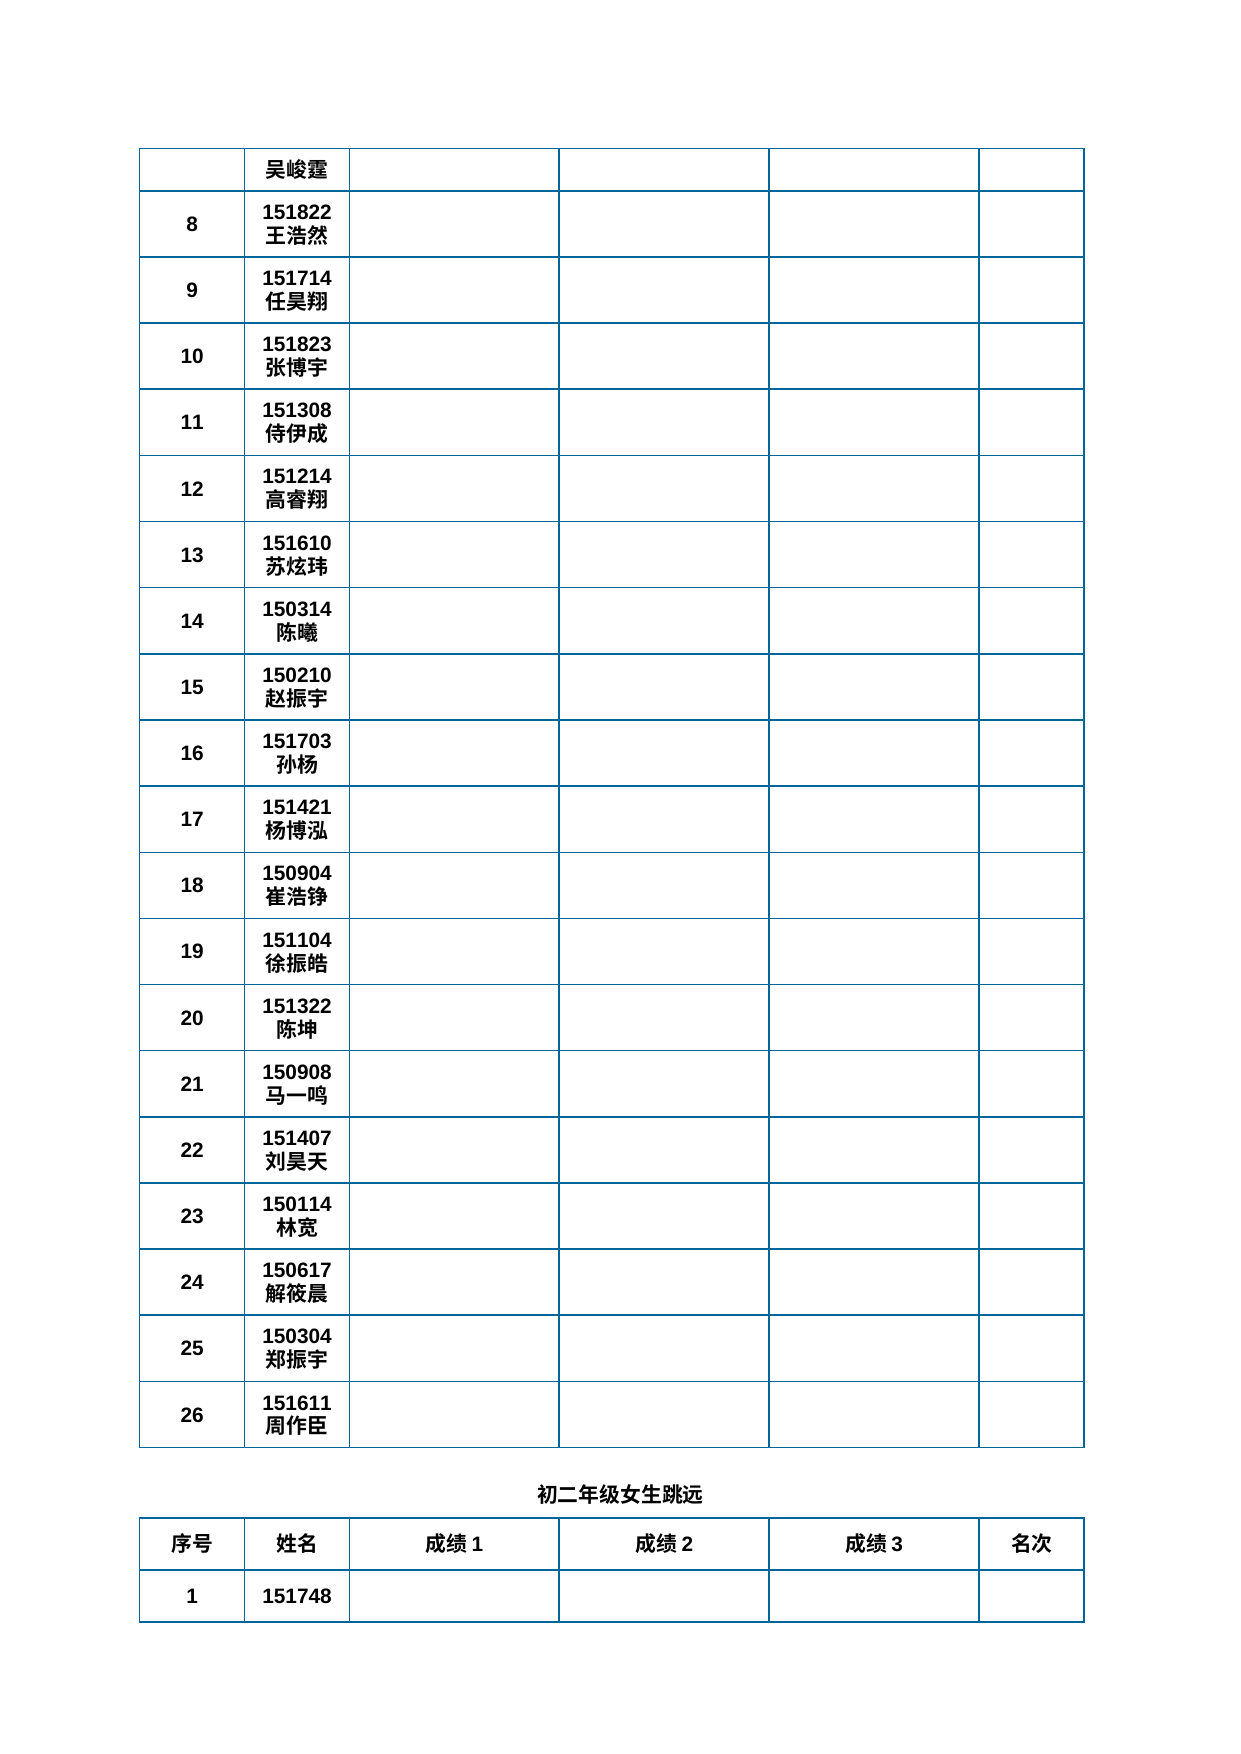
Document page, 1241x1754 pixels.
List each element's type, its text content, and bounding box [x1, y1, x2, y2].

table_cell [350, 787, 558, 851]
table_cell 8 [140, 192, 244, 256]
table_cell [980, 853, 1083, 917]
table_header 成绩3 [770, 1519, 978, 1569]
table_cell [770, 522, 978, 587]
table_cell [980, 721, 1083, 785]
table_cell 7 [140, 149, 244, 190]
table_cell [560, 985, 768, 1050]
table_cell [770, 787, 978, 851]
table_cell [770, 1250, 978, 1314]
table_cell 151823 张博宇 [245, 324, 349, 388]
table_cell 1 [140, 1571, 244, 1621]
table_cell [560, 1250, 768, 1314]
table_cell [560, 192, 768, 256]
table_cell [350, 324, 558, 388]
table_cell 150904 崔浩铮 [245, 853, 349, 917]
table_cell 19 [140, 919, 244, 984]
table_cell [350, 1250, 558, 1314]
table_cell [980, 919, 1083, 984]
table_cell 23 [140, 1184, 244, 1248]
table_cell [560, 456, 768, 521]
table_cell [770, 149, 978, 190]
table_cell 17 [140, 787, 244, 851]
table_cell 151703 孙杨 [245, 721, 349, 785]
table_cell [560, 787, 768, 851]
table_cell 151421 杨博泓 [245, 787, 349, 851]
table_cell [770, 1051, 978, 1116]
table_header 成绩2 [560, 1519, 768, 1569]
table_cell [770, 853, 978, 917]
table_cell 25 [140, 1316, 244, 1381]
table_cell [980, 522, 1083, 587]
table_cell [980, 1118, 1083, 1182]
table_cell 151610 苏炫玮 [245, 522, 349, 587]
table_cell 151714 任昊翔 [245, 258, 349, 322]
table_cell [560, 1051, 768, 1116]
table_cell [980, 258, 1083, 322]
table_cell 20 [140, 985, 244, 1050]
text 初二年级女生跳远 [148, 1483, 1092, 1507]
table_cell [980, 324, 1083, 388]
table_cell [350, 853, 558, 917]
table_cell [350, 522, 558, 587]
table_cell [560, 1382, 768, 1447]
table_cell [770, 1382, 978, 1447]
table_cell [770, 588, 978, 653]
table_cell [980, 1571, 1083, 1621]
table_cell 11 [140, 390, 244, 454]
table_cell 26 [140, 1382, 244, 1447]
table_cell [770, 1571, 978, 1621]
table_cell [350, 1051, 558, 1116]
table_cell 150210 赵振宇 [245, 655, 349, 719]
table_cell 151822 王浩然 [245, 192, 349, 256]
table_cell 150314 陈曦 [245, 588, 349, 653]
table_cell [350, 1316, 558, 1381]
table_cell [350, 149, 558, 190]
table_cell 151308 侍伊成 [245, 390, 349, 454]
table_cell [980, 192, 1083, 256]
table_cell [560, 1316, 768, 1381]
table_cell [770, 919, 978, 984]
table_cell 151214 高睿翔 [245, 456, 349, 521]
table_cell [350, 456, 558, 521]
table_cell [980, 1051, 1083, 1116]
table_cell 15 [140, 655, 244, 719]
table_cell [560, 390, 768, 454]
table_header 名次 [980, 1519, 1083, 1569]
table_cell [770, 985, 978, 1050]
table_cell 24 [140, 1250, 244, 1314]
table_cell [770, 324, 978, 388]
table_cell [350, 1118, 558, 1182]
table_cell 150114 林宽 [245, 1184, 349, 1248]
table_cell [560, 522, 768, 587]
table_cell 13 [140, 522, 244, 587]
table_cell [770, 655, 978, 719]
table_cell 10 [140, 324, 244, 388]
table_cell [980, 655, 1083, 719]
table_cell 18 [140, 853, 244, 917]
table_cell 14 [140, 588, 244, 653]
table_cell 21 [140, 1051, 244, 1116]
table_cell [980, 1382, 1083, 1447]
table_cell 22 [140, 1118, 244, 1182]
table_cell [770, 1316, 978, 1381]
table_cell [560, 919, 768, 984]
table_header 序号 [140, 1519, 244, 1569]
table_cell [770, 1184, 978, 1248]
table_cell [980, 1250, 1083, 1314]
table_cell [980, 1184, 1083, 1248]
table_cell [350, 390, 558, 454]
table_cell [350, 721, 558, 785]
table_cell 151611 周作臣 [245, 1382, 349, 1447]
table_cell [770, 390, 978, 454]
table_cell [350, 919, 558, 984]
table_cell 151748 韩泳琪 [245, 1571, 349, 1621]
table_cell 151322 陈坤 [245, 985, 349, 1050]
table_cell 150416 吴峻霆 [245, 149, 349, 190]
table_cell [350, 1571, 558, 1621]
table_cell [980, 390, 1083, 454]
table_cell [560, 1571, 768, 1621]
table_cell [980, 985, 1083, 1050]
table_cell [770, 456, 978, 521]
table_cell [770, 258, 978, 322]
table_cell [980, 149, 1083, 190]
table_cell 150908 马一鸣 [245, 1051, 349, 1116]
table_cell [560, 655, 768, 719]
table_cell [350, 1382, 558, 1447]
table_cell [560, 258, 768, 322]
table_cell [980, 787, 1083, 851]
table_cell 16 [140, 721, 244, 785]
table_cell 151104 徐振皓 [245, 919, 349, 984]
table_cell [980, 588, 1083, 653]
table_cell [770, 192, 978, 256]
table_cell [560, 1118, 768, 1182]
table_cell [980, 1316, 1083, 1381]
table_cell 150304 郑振宇 [245, 1316, 349, 1381]
table_cell 151407 刘昊天 [245, 1118, 349, 1182]
table_cell 150617 解筱晨 [245, 1250, 349, 1314]
table_cell [350, 985, 558, 1050]
table_cell 12 [140, 456, 244, 521]
table_cell [770, 721, 978, 785]
table_cell [350, 588, 558, 653]
table_cell [350, 192, 558, 256]
table_header 成绩1 [350, 1519, 558, 1569]
table_header 姓名 [245, 1519, 349, 1569]
table_cell [560, 324, 768, 388]
table_cell [560, 1184, 768, 1248]
table_cell [350, 258, 558, 322]
table_cell [350, 1184, 558, 1248]
table_cell [560, 721, 768, 785]
table_cell [350, 655, 558, 719]
table_cell [560, 149, 768, 190]
table_cell [560, 853, 768, 917]
table_cell [980, 456, 1083, 521]
table_cell [770, 1118, 978, 1182]
table_cell [560, 588, 768, 653]
table_cell 9 [140, 258, 244, 322]
